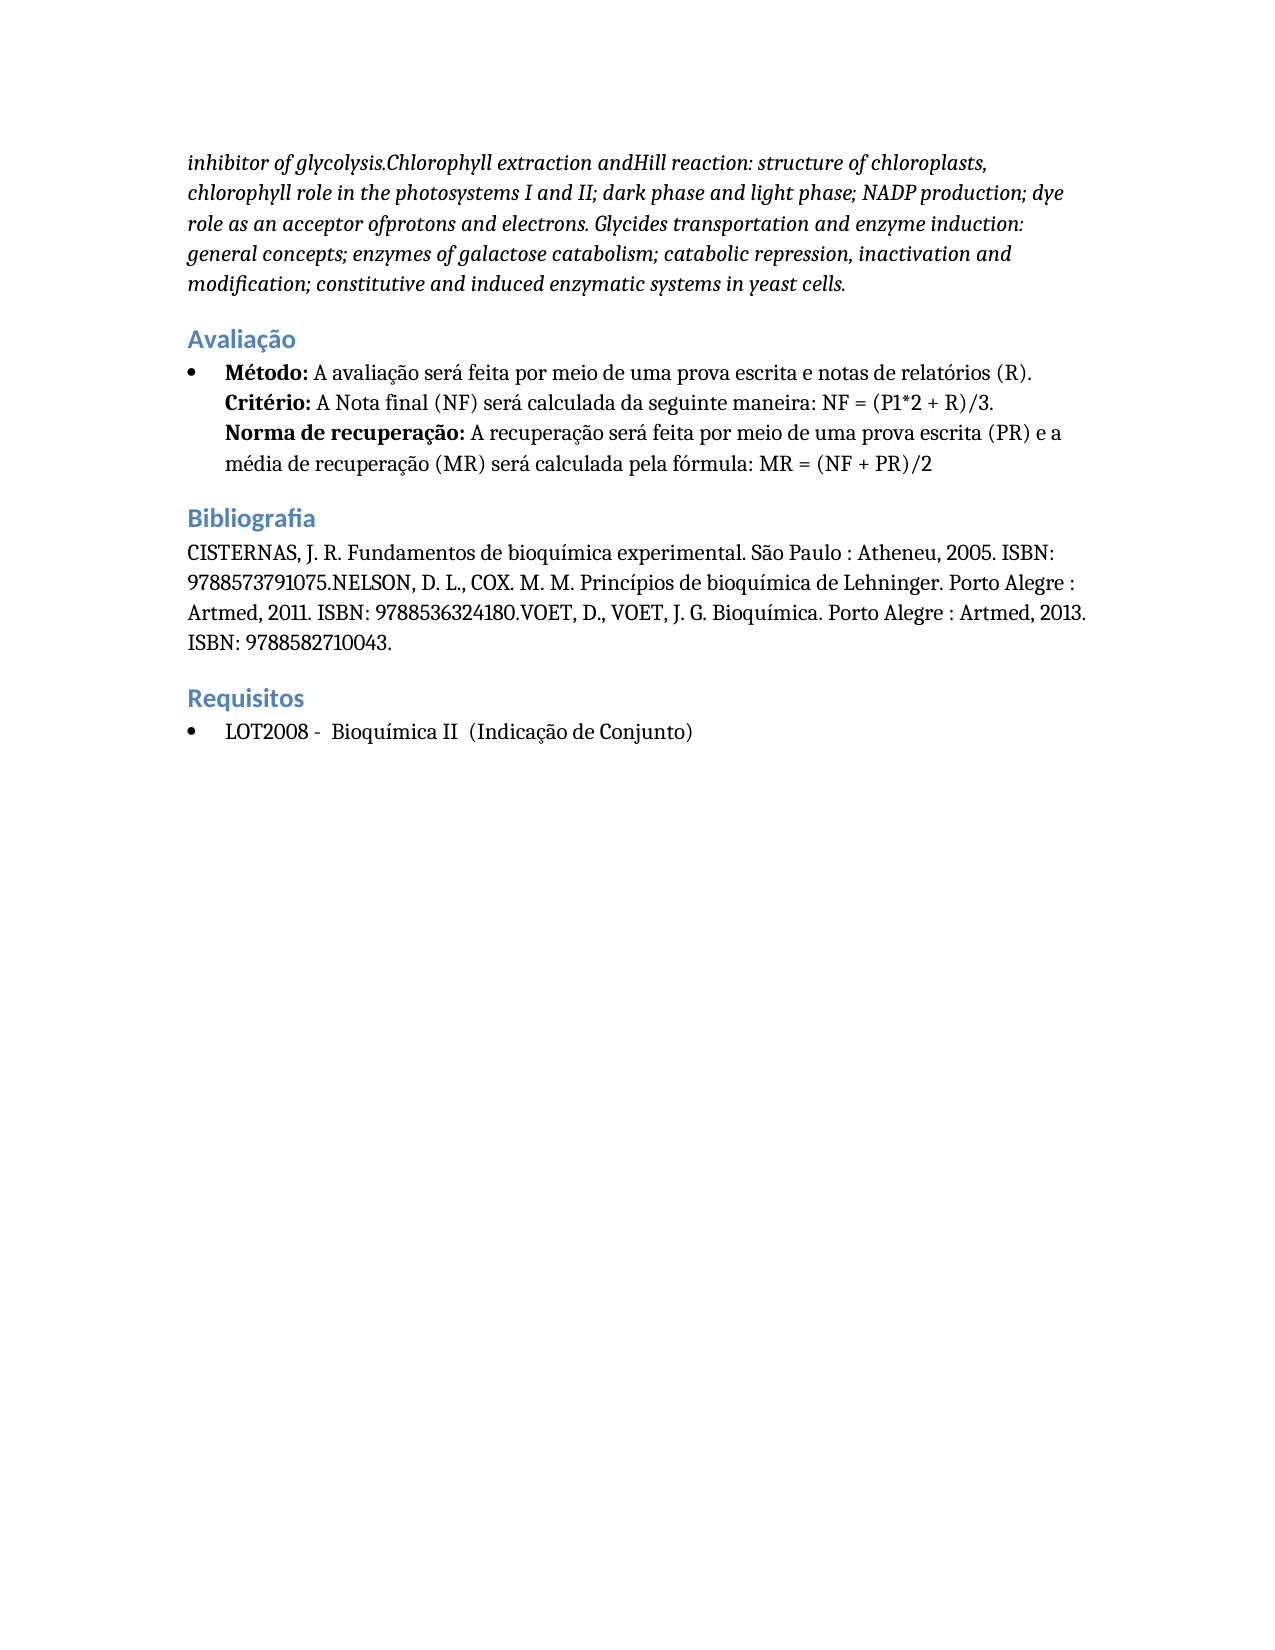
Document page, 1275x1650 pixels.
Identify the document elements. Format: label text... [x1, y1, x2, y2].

subtitle Requisitos [187, 681, 1087, 714]
subtitle Avaliação [187, 322, 1087, 355]
text CISTERNAS, J. R. Fundamentos de bioquímica experimental. São Paulo : Atheneu, 2005. ISBN: 9788573791075.NELSON, D. L., COX. M. M. Princípios de bioquímica de Lehninger. Porto Alegre : Artmed, 2011. ISBN: 9788536324180.VOET, D., VOET, J. G. Bioquímica. Porto Alegre : Artmed, 2013. ISBN: 9788582710043. [187, 539, 1087, 656]
list LOT2008 - Bioquímica II (Indicação de Conjunto) [187, 719, 1087, 776]
subtitle Bibliografia [187, 501, 1087, 534]
list Método: A avaliação será feita por meio de uma prova escrita e notas de relatórios (R). Critério: A Nota final (NF) será calculada da seguinte maneira: NF = (P1*2 + R)/3. Norma de recuperação: A recuperação será feita por meio de uma prova escrita (PR) e a média de recuperação (MR) será calculada pela fórmula: MR = (NF + PR)/2 [187, 360, 1087, 477]
